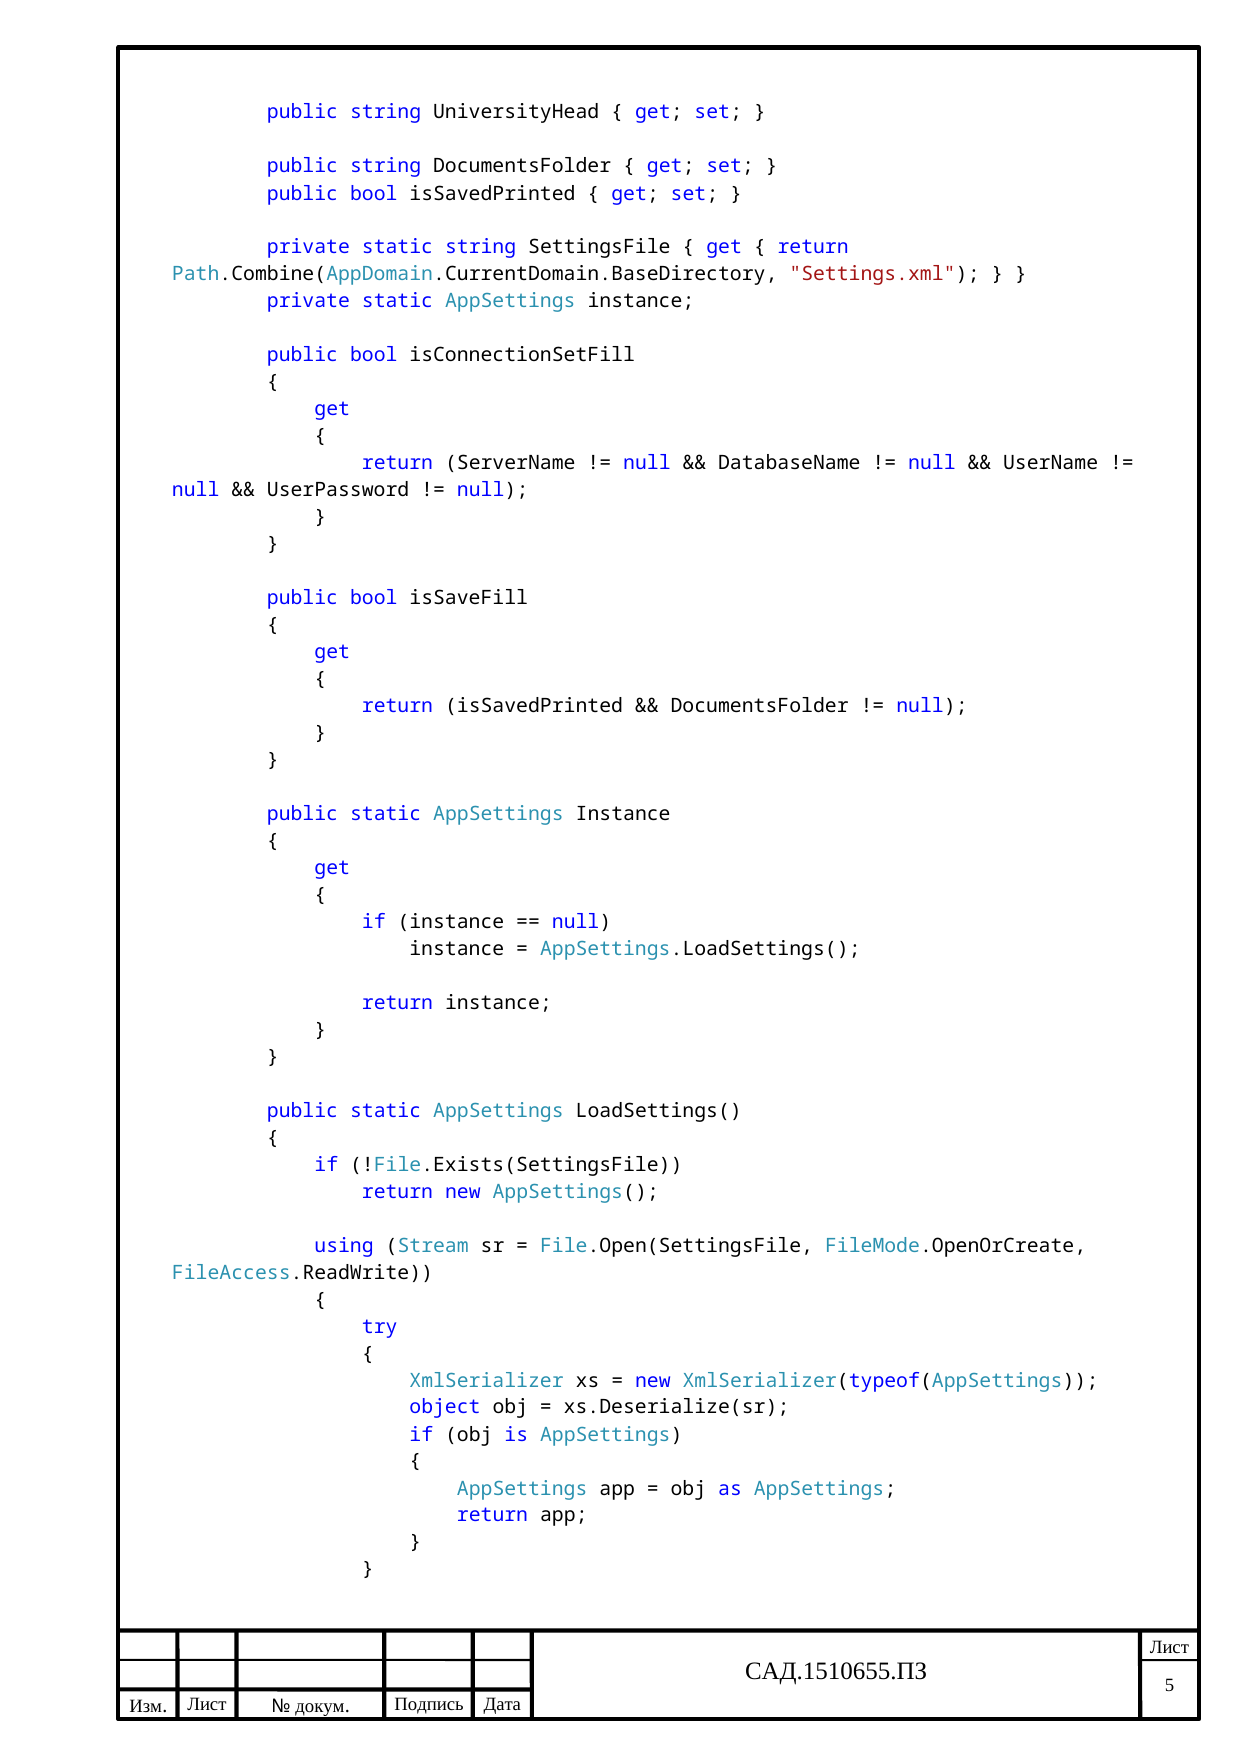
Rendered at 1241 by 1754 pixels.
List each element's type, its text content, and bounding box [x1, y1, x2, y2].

text public string UniversityHead { get; set; } [172, 98, 1152, 125]
text get [172, 637, 1152, 664]
text } [172, 745, 1152, 772]
text { [172, 1339, 1152, 1366]
text } [172, 1528, 1152, 1555]
text } [172, 1555, 1152, 1582]
text { [172, 1447, 1152, 1474]
text } [172, 1042, 1152, 1069]
text public bool isConnectionSetFill [172, 341, 1152, 368]
text { [172, 1285, 1152, 1312]
text object obj = xs.Deserialize(sr); [172, 1393, 1152, 1420]
text AppSettings app = obj as AppSettings; [172, 1474, 1152, 1501]
text { [172, 664, 1152, 691]
text if (obj is AppSettings) [172, 1420, 1152, 1447]
text public bool isSavedPrinted { get; set; } [172, 179, 1152, 206]
text } [172, 1015, 1152, 1042]
text get [172, 853, 1152, 880]
text return app; [172, 1501, 1152, 1528]
text return new AppSettings(); [172, 1177, 1152, 1204]
text return (isSavedPrinted && DocumentsFolder != null); [172, 691, 1152, 718]
text instance = AppSettings.LoadSettings(); [172, 934, 1152, 961]
text { [172, 368, 1152, 394]
text public static AppSettings LoadSettings() [172, 1096, 1152, 1123]
text private static AppSettings instance; [172, 287, 1152, 314]
text } [172, 502, 1152, 529]
text if (instance == null) [172, 907, 1152, 934]
text using (Stream sr = File.Open(SettingsFile, FileMode.OpenOrCreate, FileAccess.ReadWrite)) [172, 1231, 1152, 1285]
text { [172, 826, 1152, 853]
text get [172, 394, 1152, 422]
text public static AppSettings Instance [172, 799, 1152, 826]
text private static string SettingsFile { get { return Path.Combine(AppDomain.CurrentDomain.BaseDirectory, "Settings.xml"); } } [172, 233, 1152, 287]
text { [172, 610, 1152, 637]
text return instance; [172, 988, 1152, 1015]
text XmlSerializer xs = new XmlSerializer(typeof(AppSettings)); [172, 1366, 1152, 1393]
text if (!File.Exists(SettingsFile)) [172, 1150, 1152, 1177]
text { [172, 1123, 1152, 1150]
text public string DocumentsFolder { get; set; } [172, 152, 1152, 179]
text public bool isSaveFill [172, 583, 1152, 610]
text return (ServerName != null && DatabaseName != null && UserName != null && UserPassword != null); [172, 448, 1152, 502]
text { [172, 880, 1152, 907]
text } [172, 529, 1152, 556]
text try [172, 1312, 1152, 1339]
text } [172, 718, 1152, 745]
text { [172, 422, 1152, 448]
